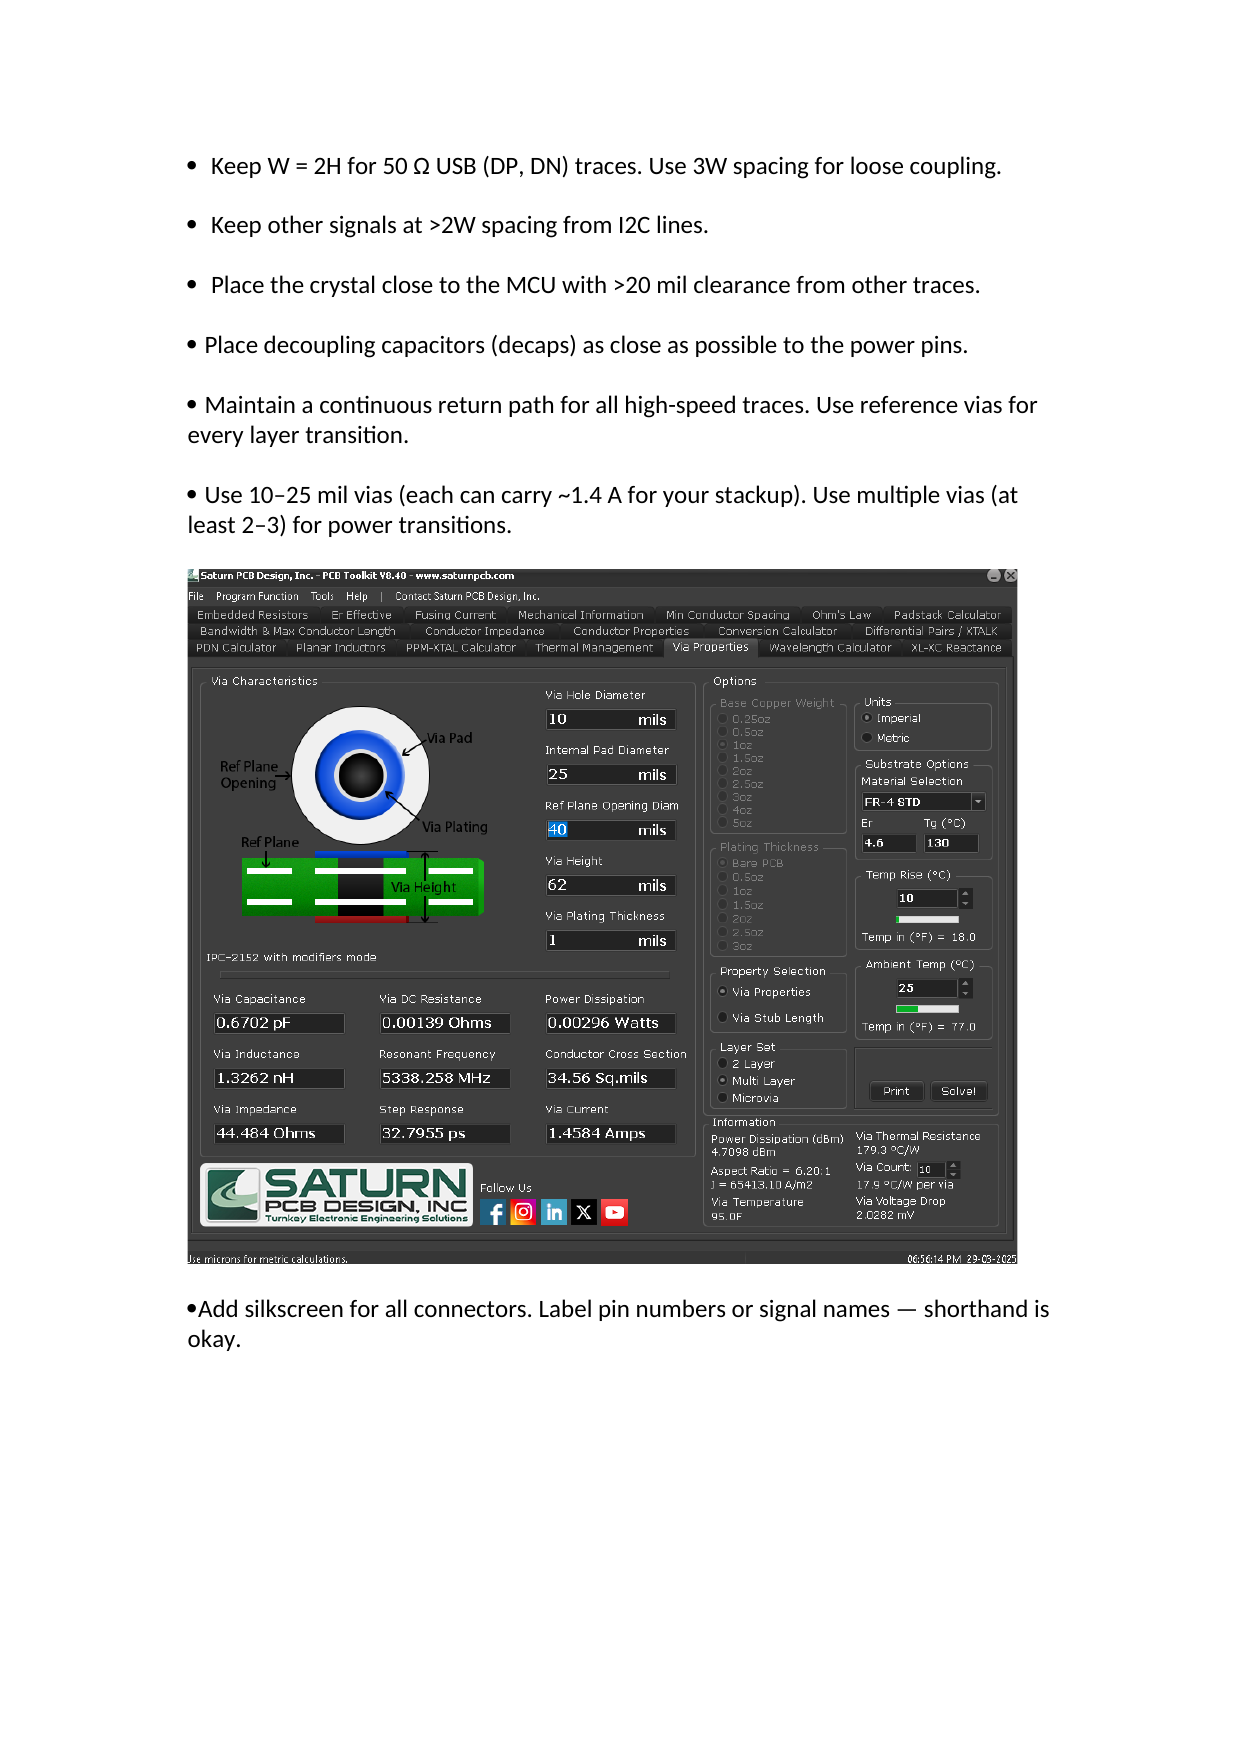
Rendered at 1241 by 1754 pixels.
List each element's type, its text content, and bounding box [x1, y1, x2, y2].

text · Keep other signals at >2W spacing from I2C lines. [187, 210, 1053, 240]
text ·Add silkscreen for all connectors. Label pin numbers or signal names — shorthand is okay. [187, 1293, 1053, 1354]
text · Keep W = 2H for 50 Ω USB (DP, DN) traces. Use 3W spacing for loose coupling. [187, 150, 1053, 181]
text · Place the crystal close to the MCU with >20 mil clearance from other traces. [187, 269, 1053, 300]
text · Use 10–25 mil vias (each can carry ~1.4 A for your stackup). Use multiple vias (at least 2–3) for power transitions. [187, 479, 1053, 540]
text · Maintain a continuous return path for all high-speed traces. Use reference vias for every layer transition. [187, 389, 1053, 450]
picture [187, 569, 1018, 1264]
text · Place decoupling capacitors (decaps) as close as possible to the power pins. [187, 329, 1053, 359]
